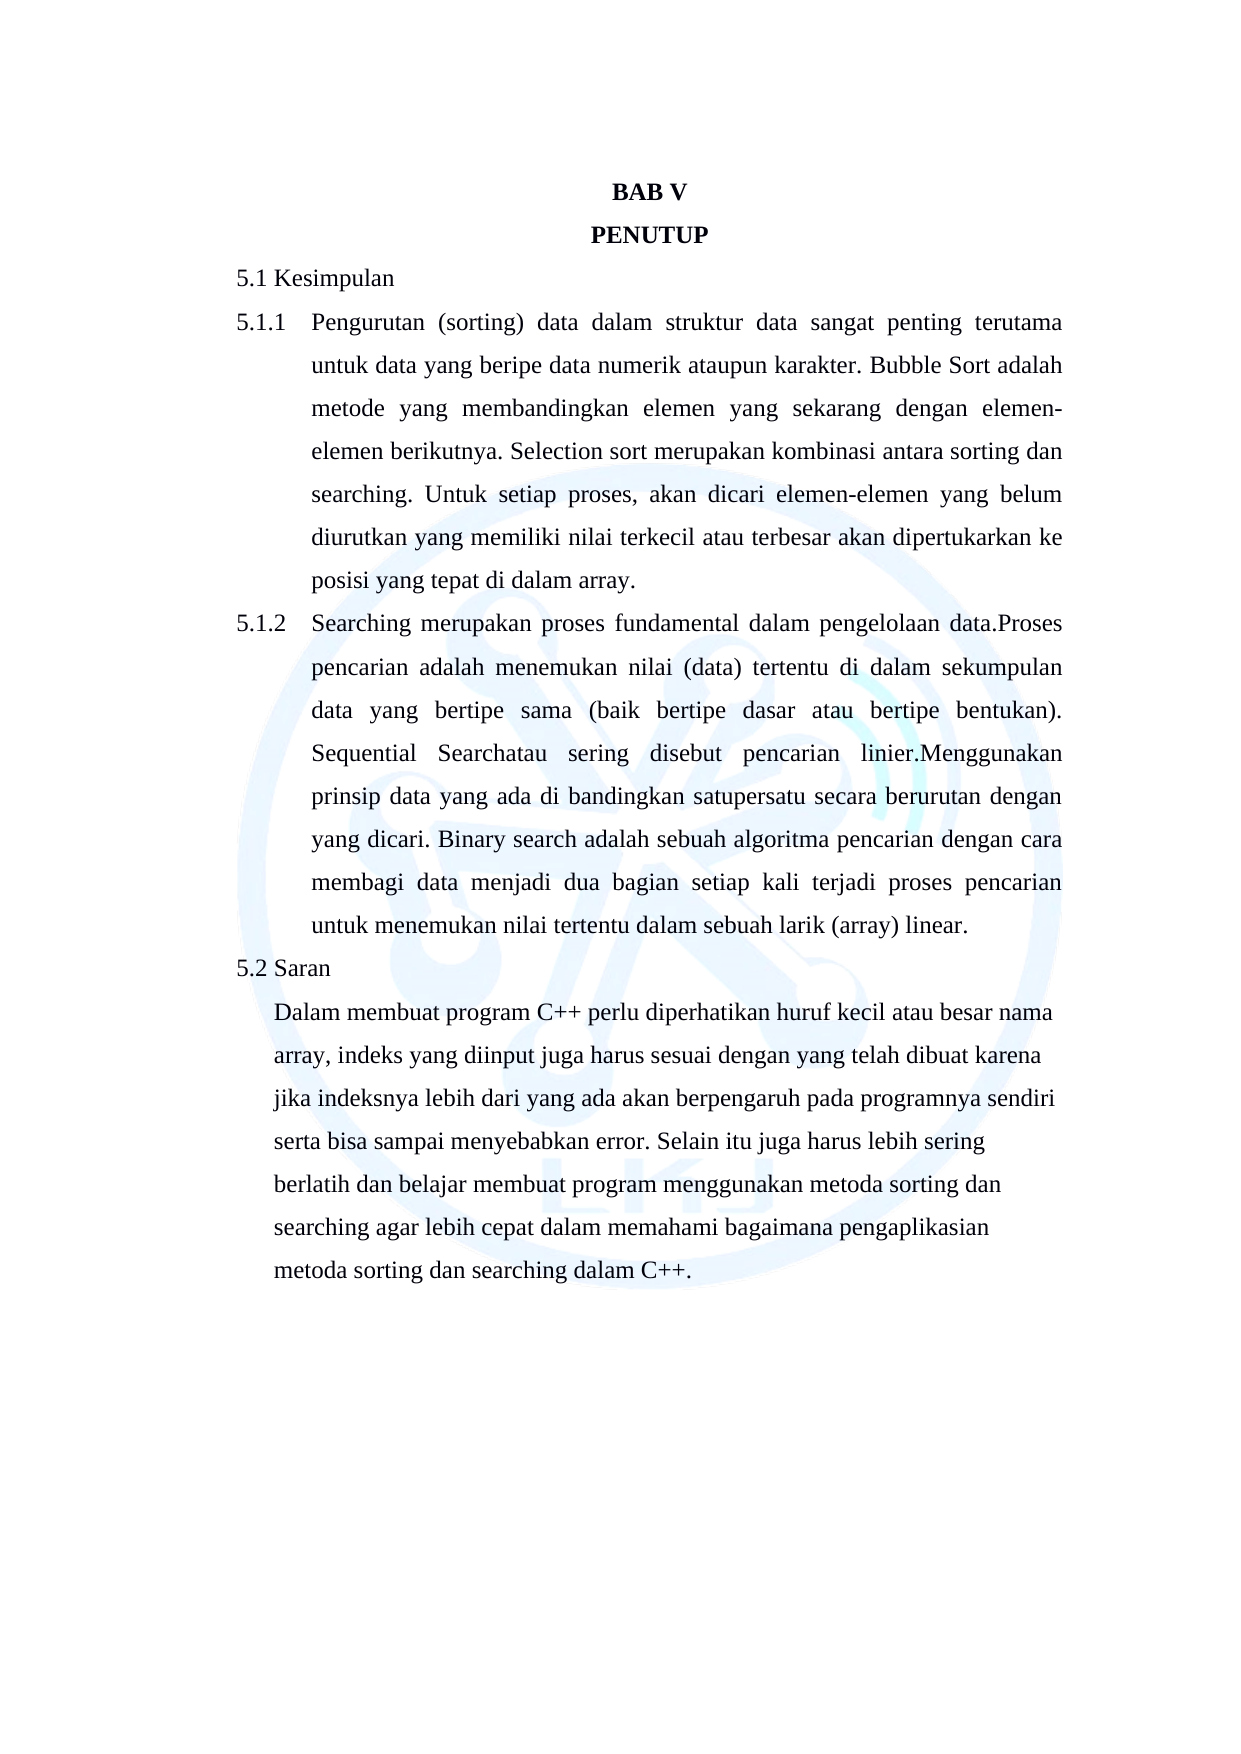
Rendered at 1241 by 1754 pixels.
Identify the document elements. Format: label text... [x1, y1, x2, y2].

list 5.2 Saran [236, 953, 1063, 982]
list 5.1 Kesimpulan [236, 263, 1063, 292]
list Pengurutan (sorting) data dalam struktur data sangat penting terutama untuk data yang beripe data numerik ataupun karakter. Bubble Sort adalah metode yang membandingkan elemen yang sekarang dengan elemen-elemen berikutnya. Selection sort merupakan kombinasi antara sorting dan searching. Untuk setiap proses, akan dicari elemen-elemen yang belum diurutkan yang memiliki nilai terkecil atau terbesar akan dipertukarkan ke posisi yang tepat di dalam array. [236, 307, 1063, 594]
list Dalam membuat program C++ perlu diperhatikan huruf kecil atau besar nama array, indeks yang diinput juga harus sesuai dengan yang telah dibuat karena jika indeksnya lebih dari yang ada akan berpengaruh pada programnya sendiri serta bisa sampai menyebabkan error. Selain itu juga harus lebih sering berlatih dan belajar membuat program menggunakan metoda sorting dan searching agar lebih cepat dalam memahami bagaimana pengaplikasian metoda sorting dan searching dalam C++. [274, 997, 1063, 1284]
list BAB V [236, 177, 1063, 206]
list PENUTUP [236, 220, 1063, 249]
list Searching merupakan proses fundamental dalam pengelolaan data.Proses pencarian adalah menemukan nilai (data) tertentu di dalam sekumpulan data yang bertipe sama (baik bertipe dasar atau bertipe bentukan). Sequential Searchatau sering disebut pencarian linier.Menggunakan prinsip data yang ada di bandingkan satupersatu secara berurutan dengan yang dicari. Binary search adalah sebuah algoritma pencarian dengan cara membagi data menjadi dua bagian setiap kali terjadi proses pencarian untuk menemukan nilai tertentu dalam sebuah larik (array) linear. [236, 608, 1063, 939]
